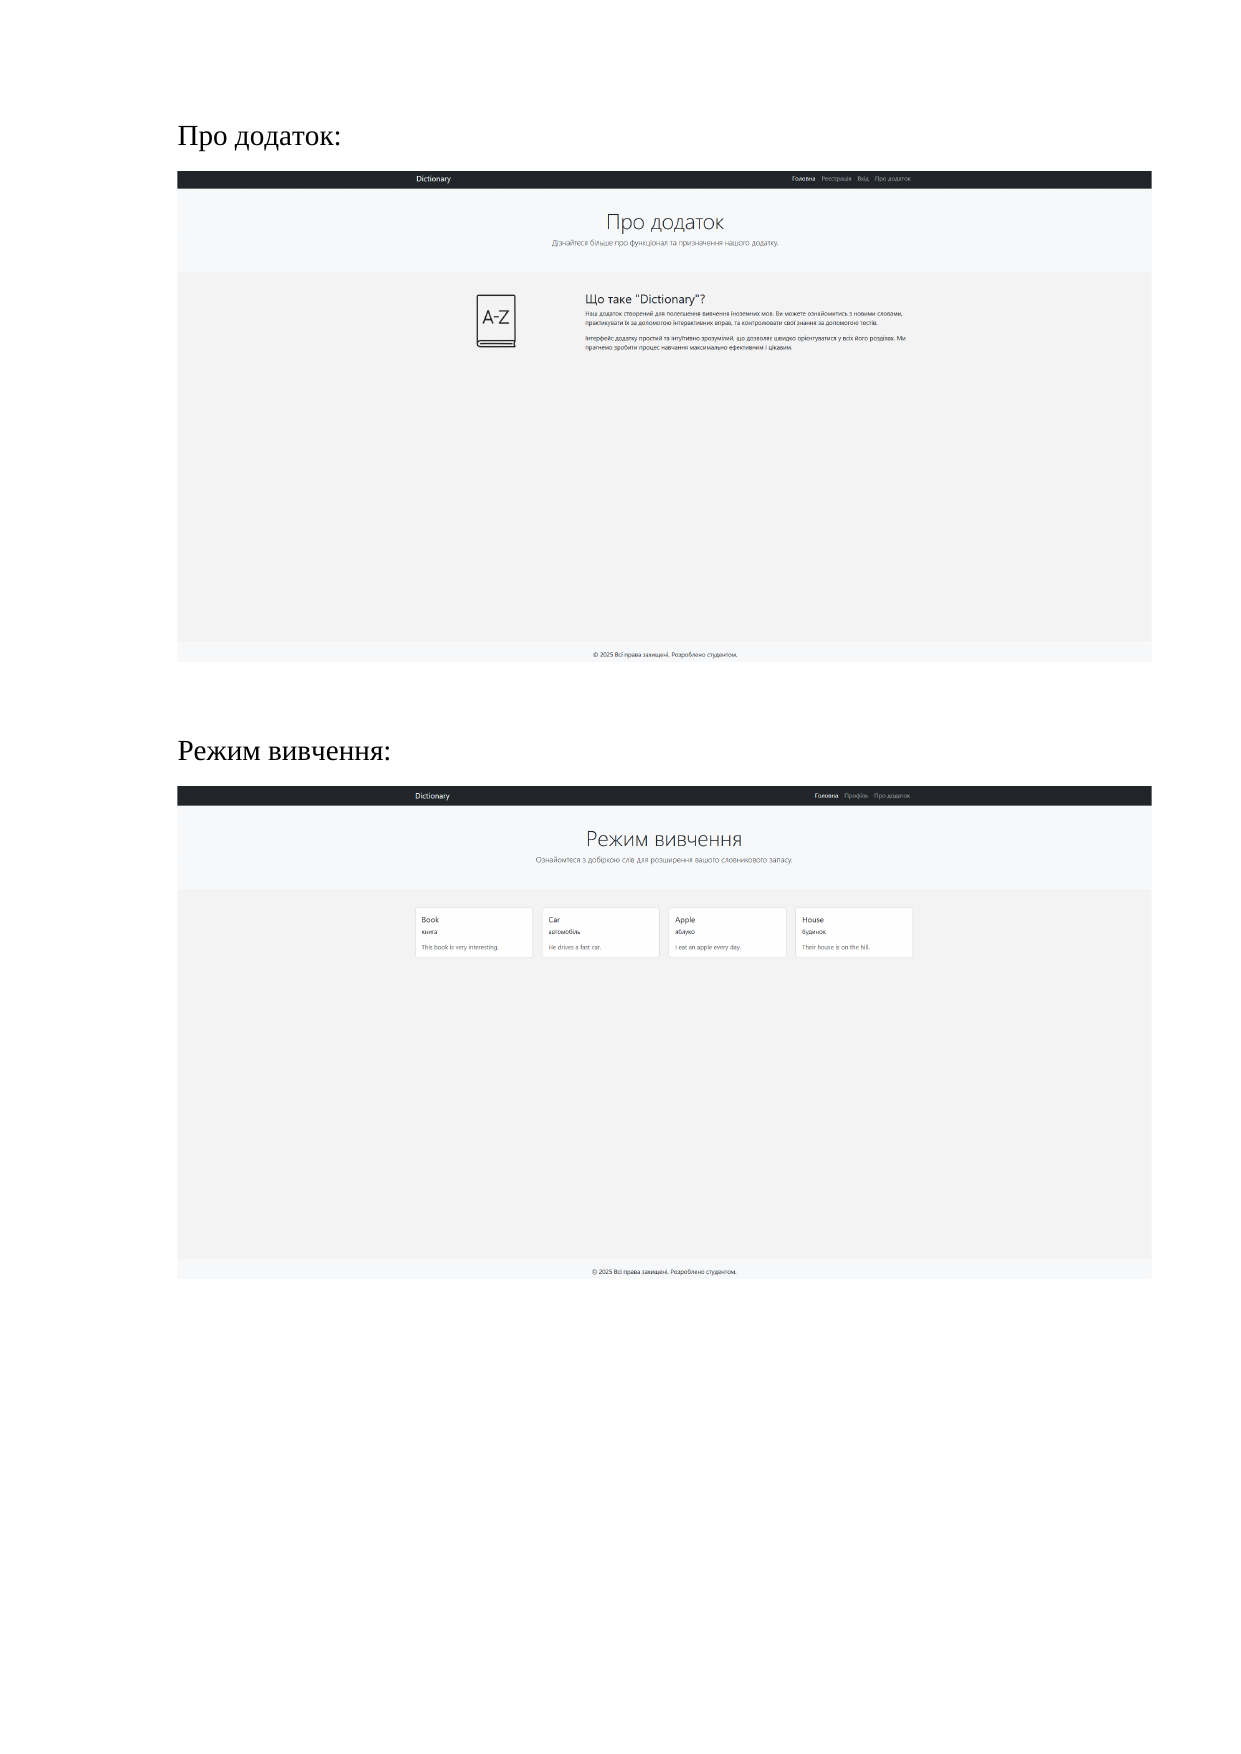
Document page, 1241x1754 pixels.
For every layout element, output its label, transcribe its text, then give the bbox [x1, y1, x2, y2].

picture [177, 171, 1152, 662]
picture [177, 786, 1152, 1279]
text Про додаток: [177, 118, 1152, 152]
text Режим вивчення: [177, 733, 1152, 767]
